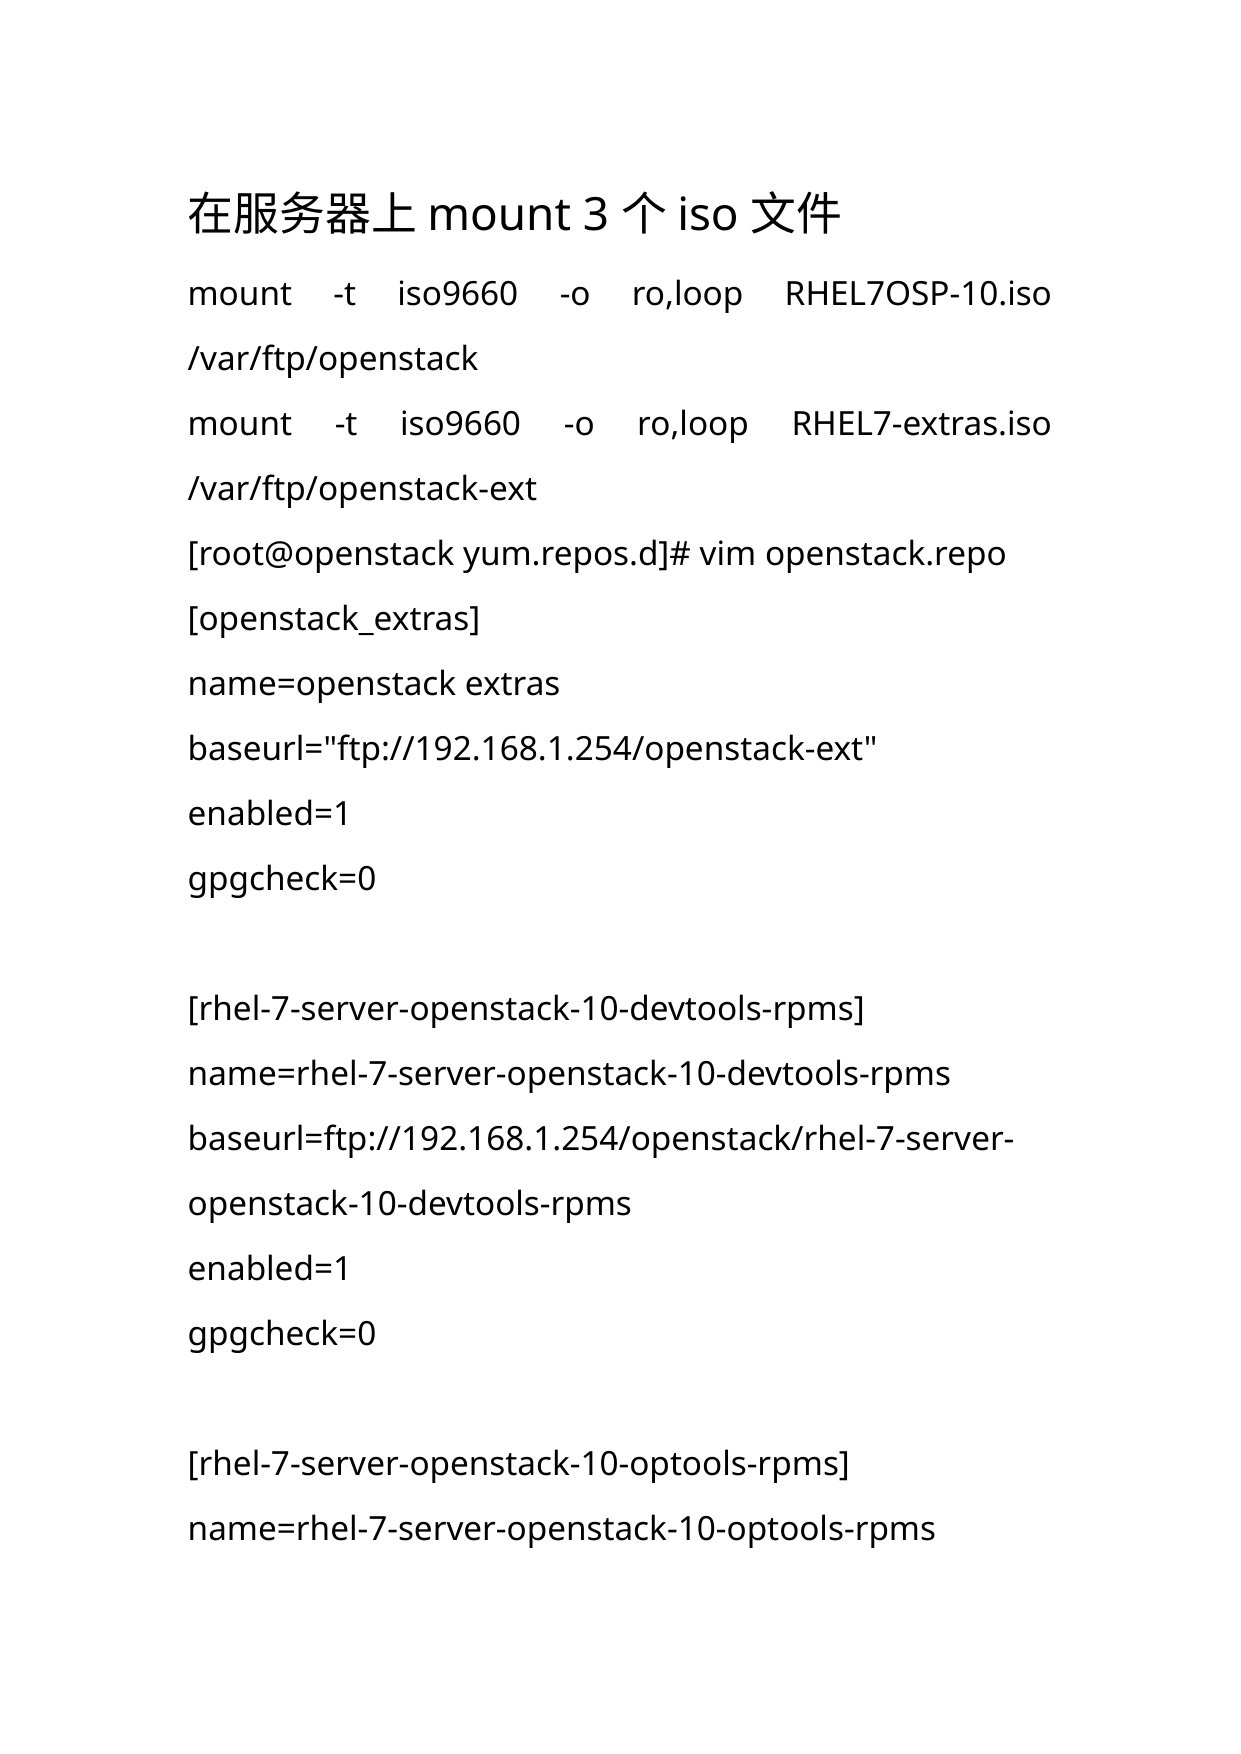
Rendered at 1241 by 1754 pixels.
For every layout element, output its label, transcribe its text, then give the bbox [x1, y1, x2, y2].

text mount -t iso9660 -o ro,loop RHEL7OSP-10.iso /var/ftp/openstack [187, 259, 1053, 389]
text [rhel-7-server-openstack-10-optools-rpms] [187, 1429, 1053, 1494]
text baseurl="ftp://192.168.1.254/openstack-ext" [187, 714, 1053, 779]
text 在服务器上 mount 3 个 iso 文件 [187, 162, 1053, 259]
text gpgcheck=0 [187, 844, 1053, 909]
text enabled=1 [187, 779, 1053, 844]
text enabled=1 [187, 1234, 1053, 1299]
text [root@openstack yum.repos.d]# vim openstack.repo [187, 519, 1053, 584]
text name=rhel-7-server-openstack-10-optools-rpms [187, 1494, 1053, 1559]
text [openstack_extras] [187, 584, 1053, 649]
text name=openstack extras [187, 649, 1053, 714]
text mount -t iso9660 -o ro,loop RHEL7-extras.iso /var/ftp/openstack-ext [187, 389, 1053, 519]
text gpgcheck=0 [187, 1299, 1053, 1364]
text name=rhel-7-server-openstack-10-devtools-rpms [187, 1039, 1053, 1104]
text baseurl=ftp://192.168.1.254/openstack/rhel-7-server-openstack-10-devtools-rpms [187, 1104, 1053, 1234]
text [rhel-7-server-openstack-10-devtools-rpms] [187, 974, 1053, 1039]
